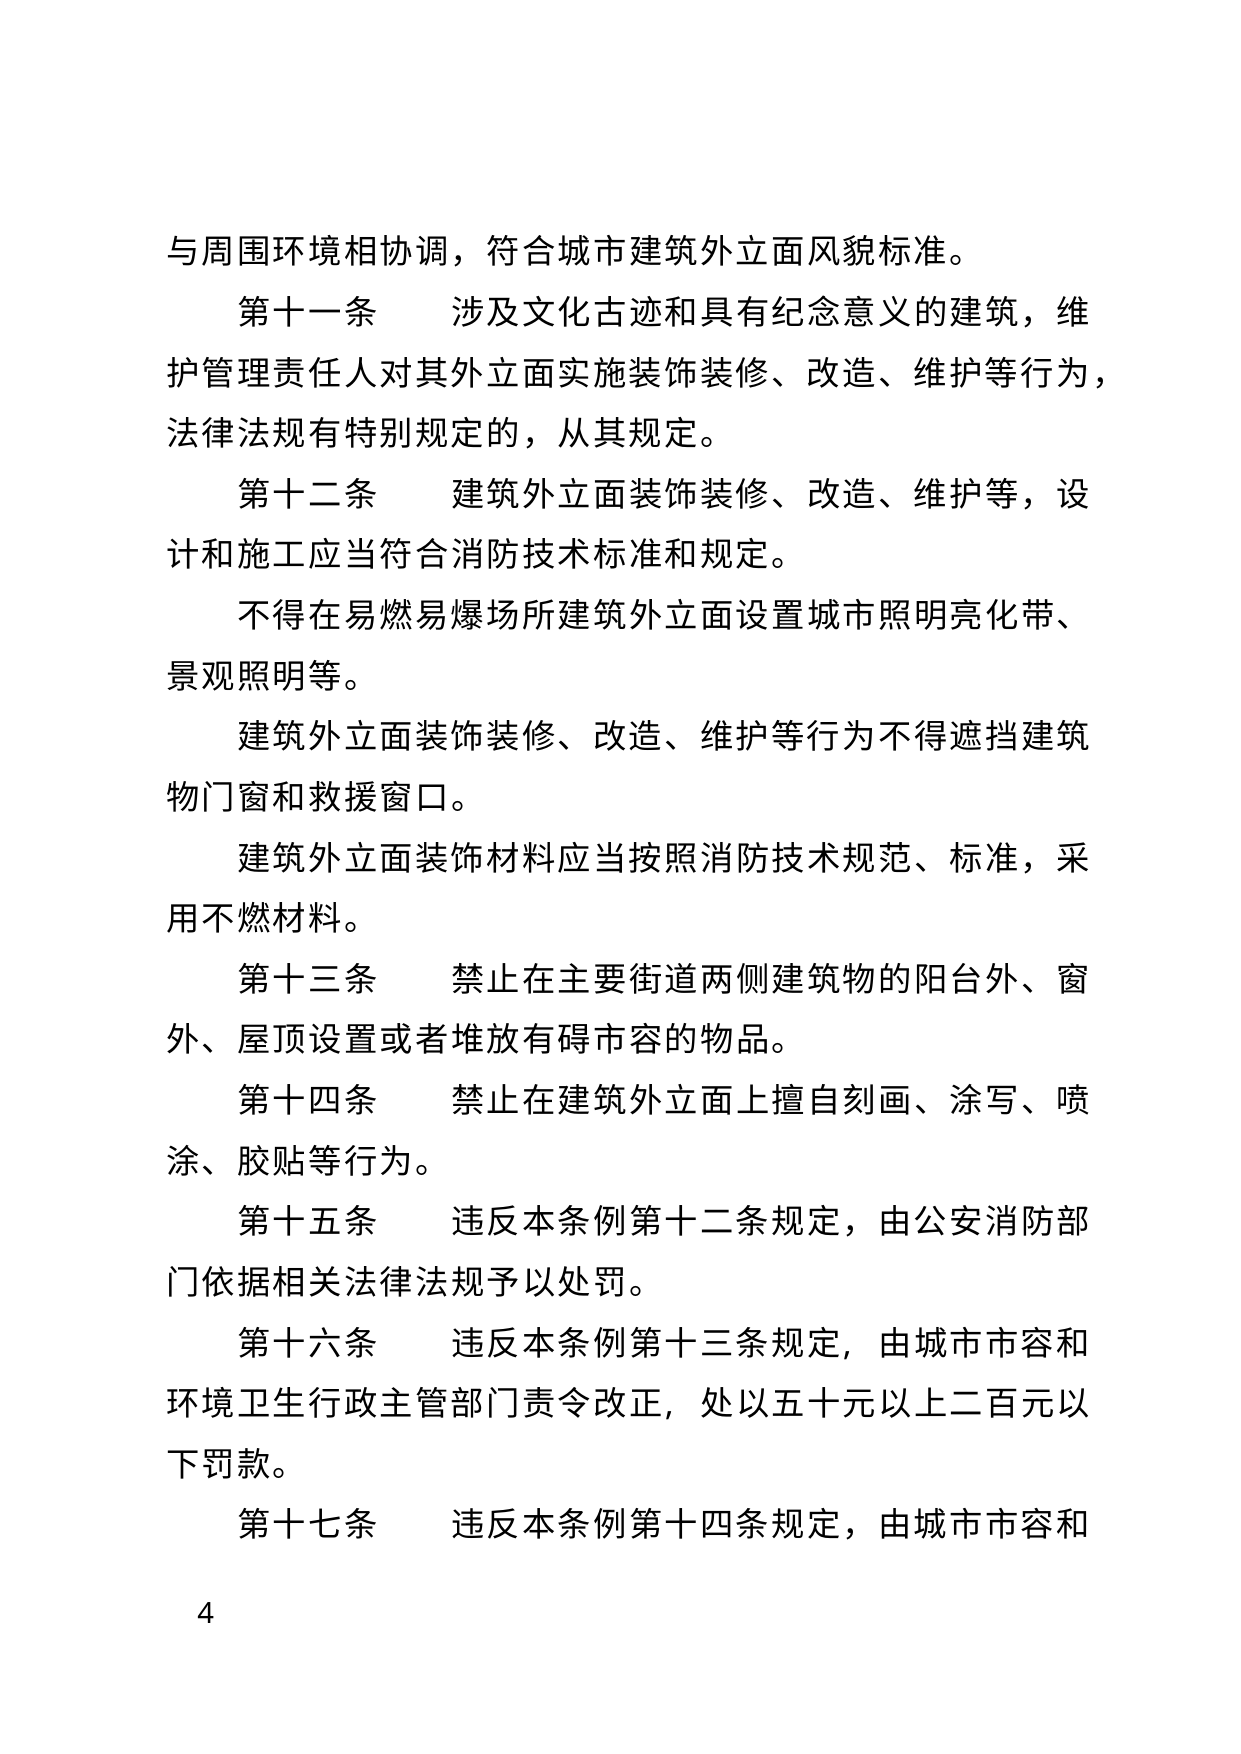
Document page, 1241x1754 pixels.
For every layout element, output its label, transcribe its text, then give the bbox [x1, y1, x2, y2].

text 第十二条 建筑外立面装饰装修、改造、维护等，设计和施工应当符合消防技术标准和规定。 [166, 461, 1092, 583]
text 第十四条 禁止在建筑外立面上擅自刻画、涂写、喷涂、胶贴等行为。 [166, 1068, 1092, 1189]
text 第十一条 涉及文化古迹和具有纪念意义的建筑，维护管理责任人对其外立面实施装饰装修、改造、维护等行为，法律法规有特别规定的，从其规定。 [166, 279, 1092, 461]
text 第十三条 禁止在主要街道两侧建筑物的阳台外、窗外、屋顶设置或者堆放有碍市容的物品。 [166, 946, 1092, 1068]
text 第十六条 违反本条例第十三条规定,由城市市容和环境卫生行政主管部门责令改正,处以五十元以上二百元以下罚款。 [166, 1310, 1092, 1492]
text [166, 219, 1092, 279]
text 第十五条 违反本条例第十二条规定，由公安消防部门依据相关法律法规予以处罚。 [166, 1189, 1092, 1310]
text 建筑外立面装饰装修、改造、维护等行为不得遮挡建筑物门窗和救援窗口。 [166, 704, 1092, 825]
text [166, 1492, 1092, 1553]
text 不得在易燃易爆场所建筑外立面设置城市照明亮化带、景观照明等。 [166, 583, 1092, 704]
text 建筑外立面装饰材料应当按照消防技术规范、标准，采用不燃材料。 [166, 825, 1092, 946]
